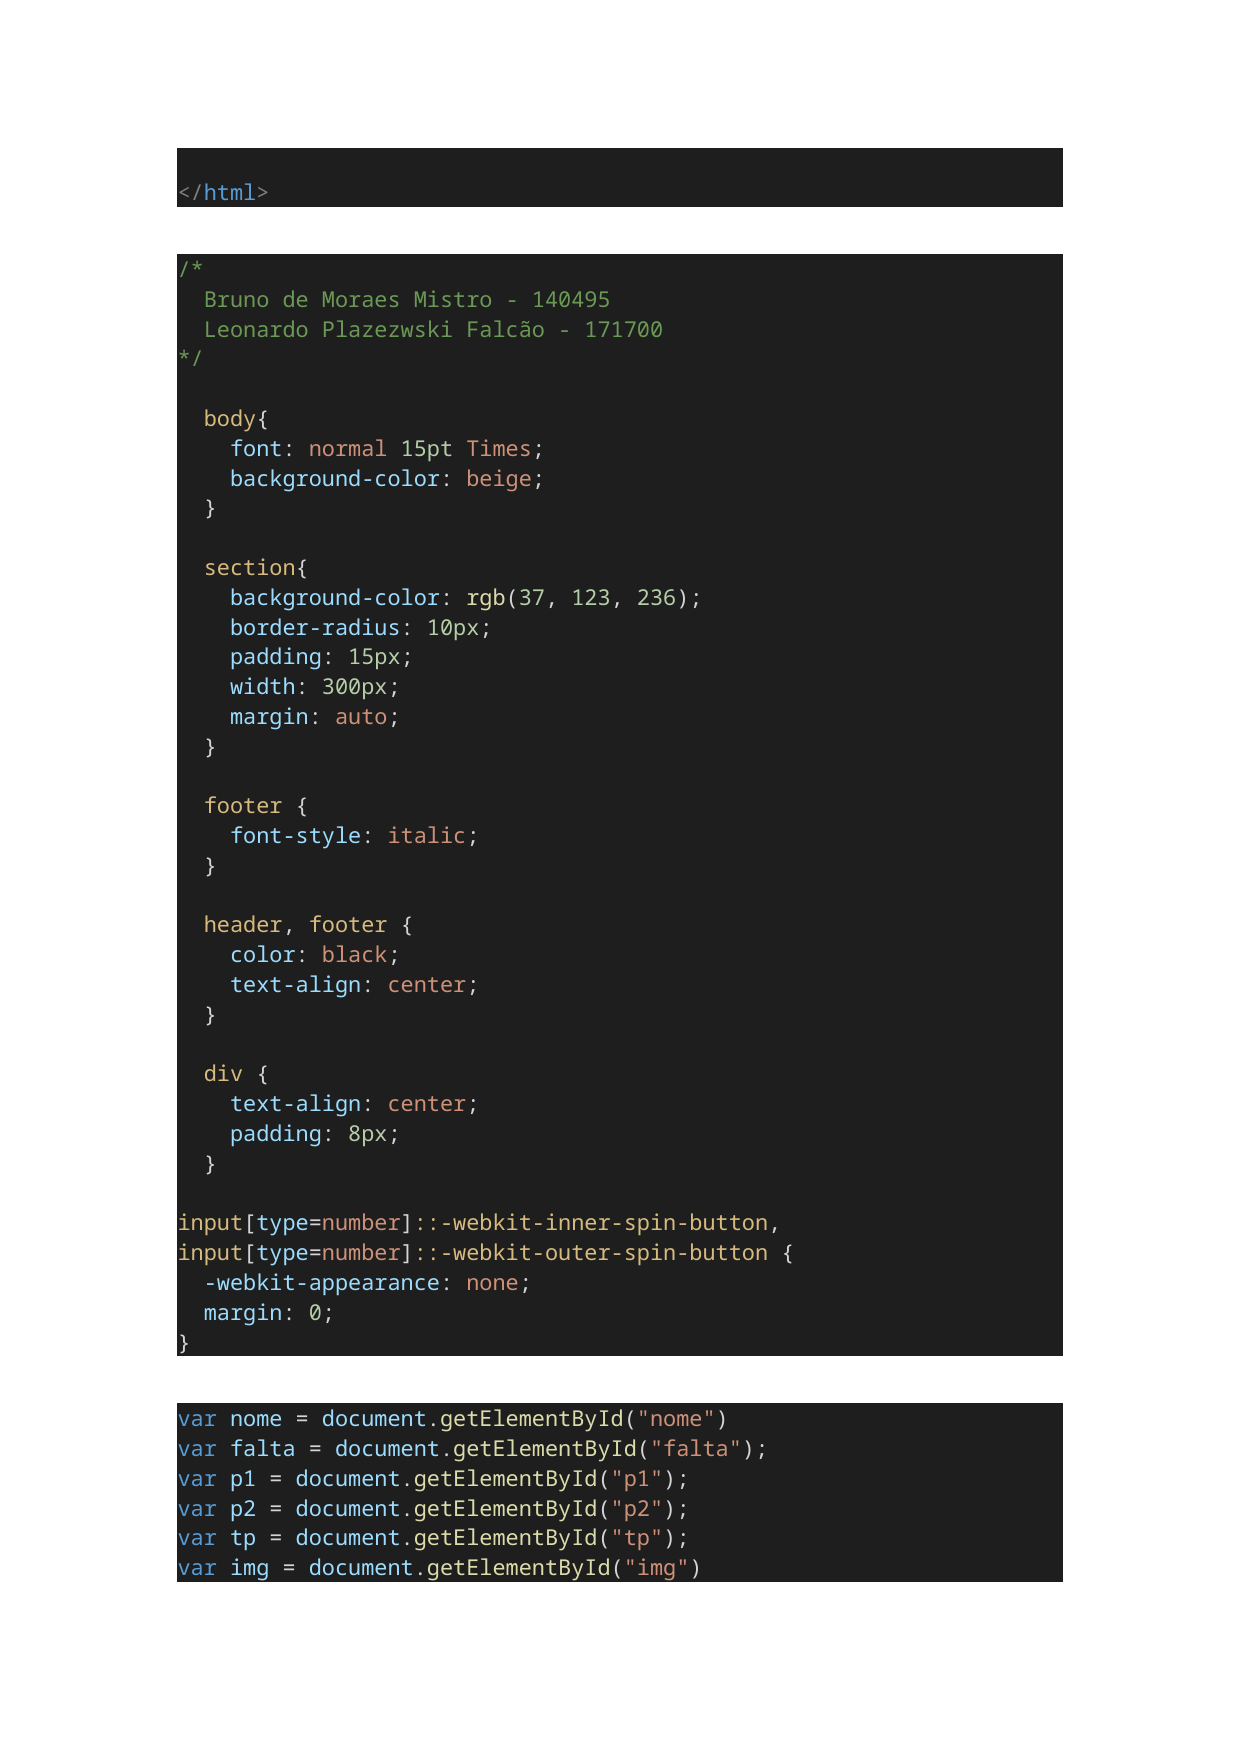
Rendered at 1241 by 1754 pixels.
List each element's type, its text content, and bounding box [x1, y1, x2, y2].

text width: 300px; [177, 671, 1063, 701]
text } [177, 731, 1063, 761]
text */ [177, 343, 1063, 373]
text padding: 15px; [177, 641, 1063, 671]
text background-color: rgb(37, 123, 236); [177, 582, 1063, 612]
text section{ [177, 552, 1063, 582]
text } [177, 1148, 1063, 1178]
text header, footer { [177, 909, 1063, 939]
text color: black; [177, 939, 1063, 969]
text border-radius: 10px; [177, 612, 1063, 641]
text var p2 = document.getElementById("p2"); [177, 1493, 1063, 1522]
text div { [177, 1058, 1063, 1088]
text font-style: italic; [177, 820, 1063, 850]
text input[type=number]::-webkit-outer-spin-button { [177, 1237, 1063, 1267]
text font: normal 15pt Times; [177, 433, 1063, 463]
text var p1 = document.getElementById("p1"); [177, 1463, 1063, 1493]
text margin: 0; [177, 1297, 1063, 1327]
text } [177, 999, 1063, 1029]
text </html> [177, 177, 1063, 207]
text var nome = document.getElementById("nome") [177, 1403, 1063, 1433]
text footer { [177, 790, 1063, 820]
text Leonardo Plazezwski Falcão - 171700 [177, 314, 1063, 343]
text input[type=number]::-webkit-inner-spin-button, [177, 1207, 1063, 1237]
text text-align: center; [177, 969, 1063, 999]
text } [177, 492, 1063, 522]
text text-align: center; [177, 1088, 1063, 1118]
text } [177, 1327, 1063, 1356]
text Bruno de Moraes Mistro - 140495 [177, 284, 1063, 314]
text var falta = document.getElementById("falta"); [177, 1433, 1063, 1463]
text margin: auto; [177, 701, 1063, 731]
text var img = document.getElementById("img") [177, 1552, 1063, 1582]
text padding: 8px; [177, 1118, 1063, 1148]
text -webkit-appearance: none; [177, 1267, 1063, 1297]
text var tp = document.getElementById("tp"); [177, 1522, 1063, 1552]
text } [177, 850, 1063, 880]
text body{ [177, 403, 1063, 433]
text /* [177, 254, 1063, 284]
text background-color: beige; [177, 463, 1063, 492]
